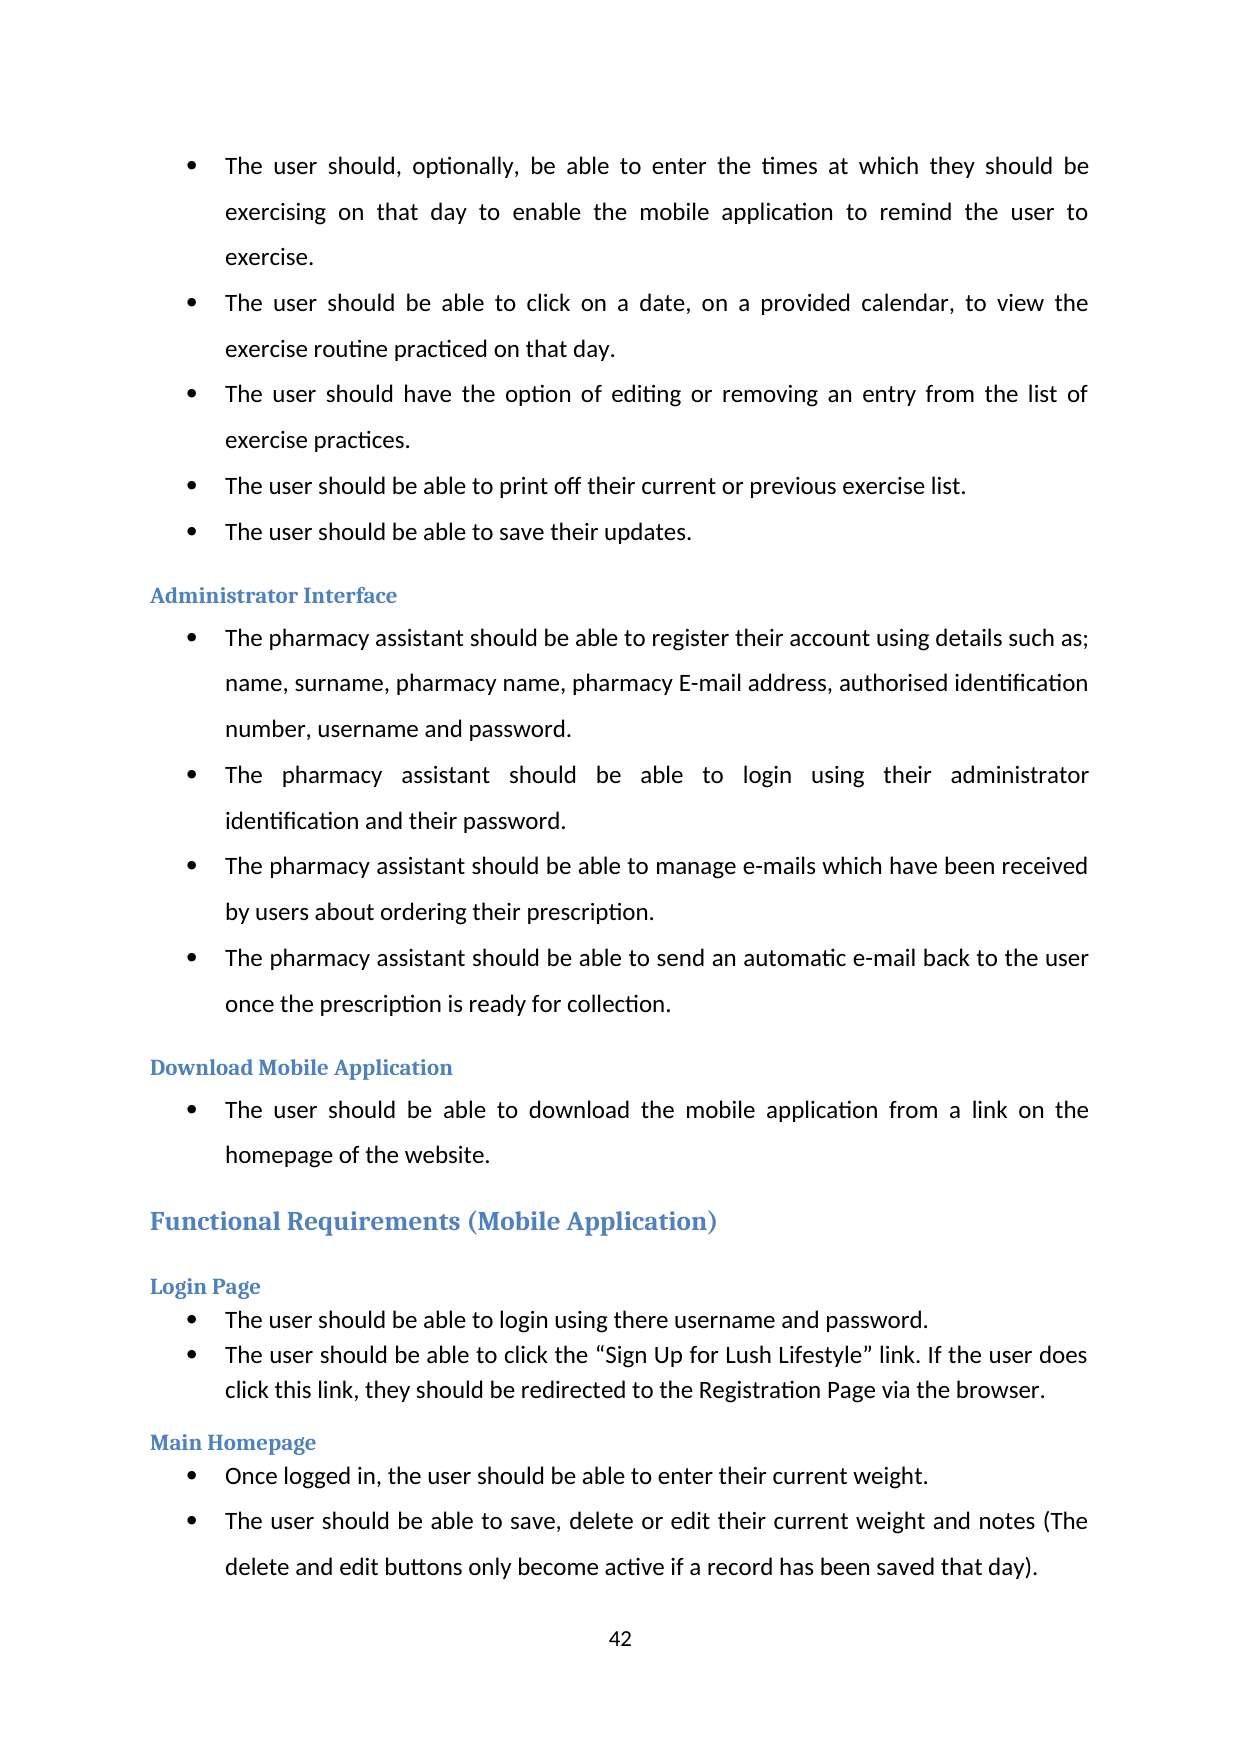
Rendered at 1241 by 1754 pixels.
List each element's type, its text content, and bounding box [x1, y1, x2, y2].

list The user should be able to download the mobile application from a link on the homepage of the website. [187, 1094, 1090, 1170]
list The user should have the option of editing or removing an entry from the list of exercise practices. [187, 379, 1090, 455]
list The user should be able to print off their current or previous exercise list. [187, 470, 1090, 501]
list The pharmacy assistant should be able to send an automatic e-mail back to the user once the prescription is ready for collection. [187, 942, 1090, 1018]
subtitle Functional Requirements (Mobile Application) [150, 1206, 1090, 1237]
list The user should, optionally, be able to enter the times at which they should be exercising on that day to enable the mobile application to remind the user to exercise. [187, 150, 1090, 272]
subtitle Main Homepage [150, 1429, 1090, 1456]
list The pharmacy assistant should be able to manage e-mails which have been received by users about ordering their prescription. [187, 851, 1090, 927]
list The user should be able to click the “Sign Up for Lush Lifestyle” link. If the user does click this link, they should be redirected to the Registration Page via the browser. [187, 1339, 1090, 1404]
list The pharmacy assistant should be able to login using their administrator identification and their password. [187, 759, 1090, 835]
list Once logged in, the user should be able to enter their current weight. [187, 1460, 1090, 1490]
list The pharmacy assistant should be able to register their account using details such as; name, surname, pharmacy name, pharmacy E-mail address, authorised identification number, username and password. [187, 622, 1090, 744]
subtitle Download Mobile Application [150, 1054, 1090, 1081]
list The user should be able to save their updates. [187, 516, 1090, 546]
list The user should be able to click on a date, on a provided calendar, to view the exercise routine practiced on that day. [187, 287, 1090, 363]
list The user should be able to login using there username and password. [187, 1304, 1090, 1334]
subtitle Login Page [150, 1273, 1090, 1300]
list The user should be able to save, delete or edit their current weight and notes (The delete and edit buttons only become active if a record has been saved that day). [187, 1506, 1090, 1582]
subtitle Administrator Interface [150, 582, 1090, 609]
